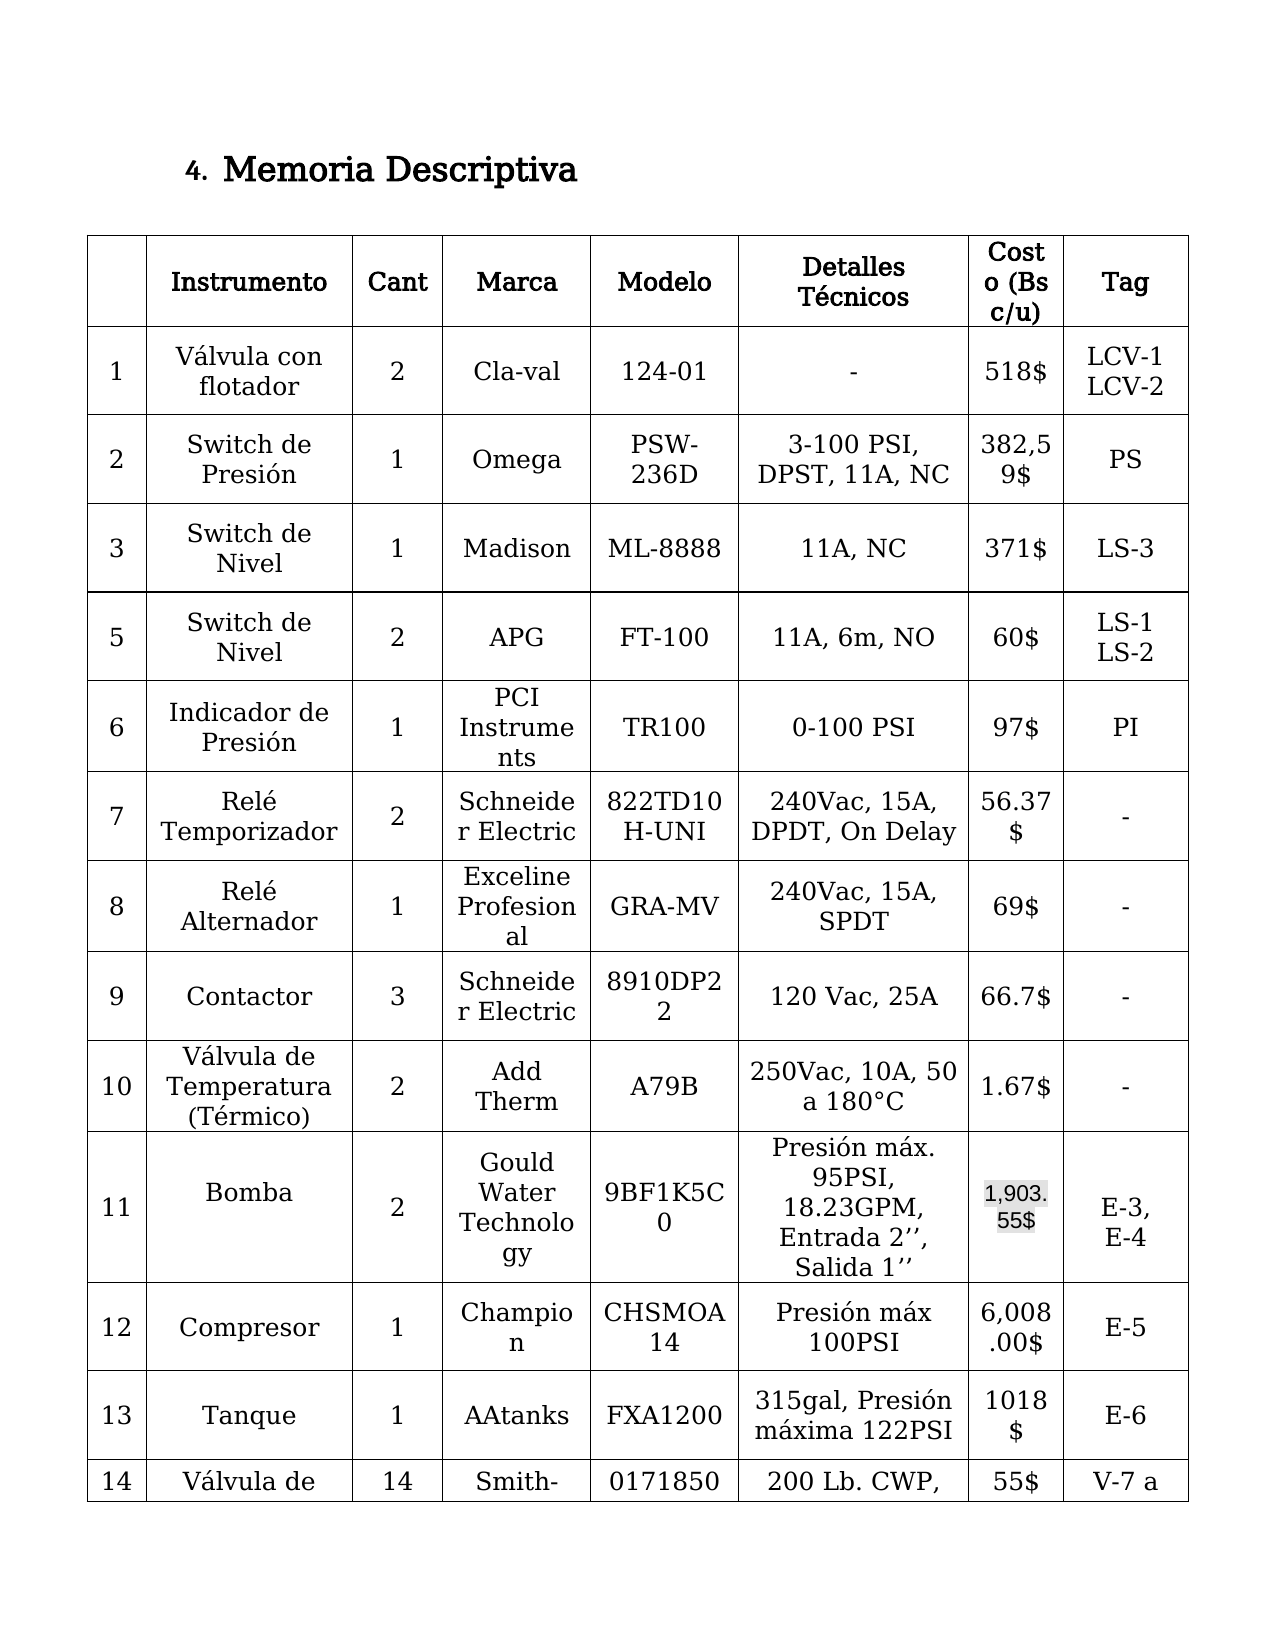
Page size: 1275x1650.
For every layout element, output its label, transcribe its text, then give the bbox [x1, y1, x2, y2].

table_cell 1 [353, 415, 442, 503]
table_cell Omega [443, 415, 590, 503]
table_cell AAtanks [443, 1371, 590, 1459]
table_cell 120 Vac, 25A [739, 952, 968, 1039]
table_cell 56.37$ [969, 772, 1063, 860]
table_cell 9 [88, 952, 146, 1039]
table_cell Válvula de Temperatura (Térmico) [147, 1041, 352, 1131]
table_cell 1018$ [969, 1371, 1063, 1459]
table_cell 1 [353, 681, 442, 771]
table_cell Gould Water Technology [443, 1132, 590, 1282]
table_cell 1.67$ [969, 1041, 1063, 1131]
table_cell 01718501 [591, 1460, 738, 1501]
table_cell 10 [88, 1041, 146, 1131]
table_cell Presión máx. 95PSI, 18.23GPM, Entrada 2’’, Salida 1’’ [739, 1132, 968, 1282]
table_cell 124-01 [591, 327, 738, 414]
table_cell Switch de Nivel [147, 593, 352, 680]
table_cell Champion [443, 1283, 590, 1370]
table_cell 2 [353, 593, 442, 680]
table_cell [353, 1460, 442, 1501]
table_cell Contactor [147, 952, 352, 1039]
table_cell 250Vac, 10A, 50 a 180°C [739, 1041, 968, 1131]
table_cell Compresor [147, 1283, 352, 1370]
table_cell 315gal, Presión máxima 122PSI [739, 1371, 968, 1459]
table_cell Madison [443, 504, 590, 591]
table_cell 0-100 PSI [739, 681, 968, 771]
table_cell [147, 1460, 352, 1501]
table_header Cant [353, 236, 442, 326]
table_cell Válvula con flotador [147, 327, 352, 414]
table_cell 8910DP22 [591, 952, 738, 1039]
table_cell Tanque [147, 1371, 352, 1459]
table_cell 822TD10H-UNI [591, 772, 738, 860]
table_cell A79B [591, 1041, 738, 1131]
table_cell 1 [353, 1371, 442, 1459]
table_cell - [1064, 861, 1188, 951]
table_cell E-6 [1064, 1371, 1188, 1459]
table_cell PCI Instruments [443, 681, 590, 771]
table_cell 2 [88, 415, 146, 503]
table_cell 2 [353, 1041, 442, 1131]
table_cell APG [443, 593, 590, 680]
table_cell Switch de Nivel [147, 504, 352, 591]
table_cell PSW-236D [591, 415, 738, 503]
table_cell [739, 1460, 968, 1501]
table_cell Relé Alternador [147, 861, 352, 951]
table_cell 518$ [969, 327, 1063, 414]
table_cell - [1064, 952, 1188, 1039]
table_cell Exceline Profesional [443, 861, 590, 951]
table_cell 11A, 6m, NO [739, 593, 968, 680]
table_cell 1 [353, 861, 442, 951]
table_cell Indicador de Presión [147, 681, 352, 771]
table_cell LCV-1 LCV-2 [1064, 327, 1188, 414]
table_cell 60$ [969, 593, 1063, 680]
table_cell 1,903.55$ [969, 1132, 1063, 1282]
table_cell E-5 [1064, 1283, 1188, 1370]
table_header Tag [1064, 236, 1188, 326]
table_cell 14 [88, 1460, 146, 1501]
table_header Modelo [591, 236, 738, 326]
table_cell Relé Temporizador [147, 772, 352, 860]
table_cell GRA-MV [591, 861, 738, 951]
table_cell 240Vac, 15A, SPDT [739, 861, 968, 951]
table_cell 6 [88, 681, 146, 771]
table_header [88, 236, 146, 326]
table_cell LS-1 LS-2 [1064, 593, 1188, 680]
table_cell 55$ [969, 1460, 1063, 1501]
table_cell 69$ [969, 861, 1063, 951]
table_cell 382,59$ [969, 415, 1063, 503]
table_header Marca [443, 236, 590, 326]
table_cell 371$ [969, 504, 1063, 591]
table_cell 11A, NC [739, 504, 968, 591]
table_cell 2 [353, 327, 442, 414]
table_cell 2 [353, 772, 442, 860]
table_cell Presión máx 100PSI [739, 1283, 968, 1370]
table_cell ML-8888 [591, 504, 738, 591]
table_cell 1 [353, 504, 442, 591]
table_cell FXA1200 [591, 1371, 738, 1459]
table_header Instrumento [147, 236, 352, 326]
table_cell 6,008.00$ [969, 1283, 1063, 1370]
table_cell PI [1064, 681, 1188, 771]
table_cell 12 [88, 1283, 146, 1370]
table_cell PS [1064, 415, 1188, 503]
table_cell - [739, 327, 968, 414]
table_cell 3 [353, 952, 442, 1039]
table_cell Switch de Presión [147, 415, 352, 503]
table_cell E-3, E-4 [1064, 1132, 1188, 1282]
table_cell Schneider Electric [443, 952, 590, 1039]
table_cell 8 [88, 861, 146, 951]
table_cell LS-3 [1064, 504, 1188, 591]
table_cell 5 [88, 593, 146, 680]
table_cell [1064, 1460, 1188, 1501]
table_cell 2 [353, 1132, 442, 1282]
table_header Costo (Bs c/u) [969, 236, 1063, 326]
list Memoria Descriptiva [185, 148, 1127, 188]
table_cell 1 [88, 327, 146, 414]
table_cell 3-100 PSI, DPST, 11A, NC [739, 415, 968, 503]
table_cell 66.7$ [969, 952, 1063, 1039]
table_cell 7 [88, 772, 146, 860]
table_cell 9BF1K5C0 [591, 1132, 738, 1282]
table_cell TR100 [591, 681, 738, 771]
table_cell 3 [88, 504, 146, 591]
table_cell Bomba [147, 1132, 352, 1282]
table_cell CHSMOA14 [591, 1283, 738, 1370]
table_cell FT-100 [591, 593, 738, 680]
table_cell - [1064, 1041, 1188, 1131]
table_cell Schneider Electric [443, 772, 590, 860]
table_cell - [1064, 772, 1188, 860]
table_cell Cla-val [443, 327, 590, 414]
table_cell Add Therm [443, 1041, 590, 1131]
table_cell 97$ [969, 681, 1063, 771]
table_cell 13 [88, 1371, 146, 1459]
table_cell Smith-cooper [443, 1460, 590, 1501]
table_cell 240Vac, 15A, DPDT, On Delay [739, 772, 968, 860]
table_cell 1 [353, 1283, 442, 1370]
table_cell 11 [88, 1132, 146, 1282]
table_header Detalles Técnicos [739, 236, 968, 326]
